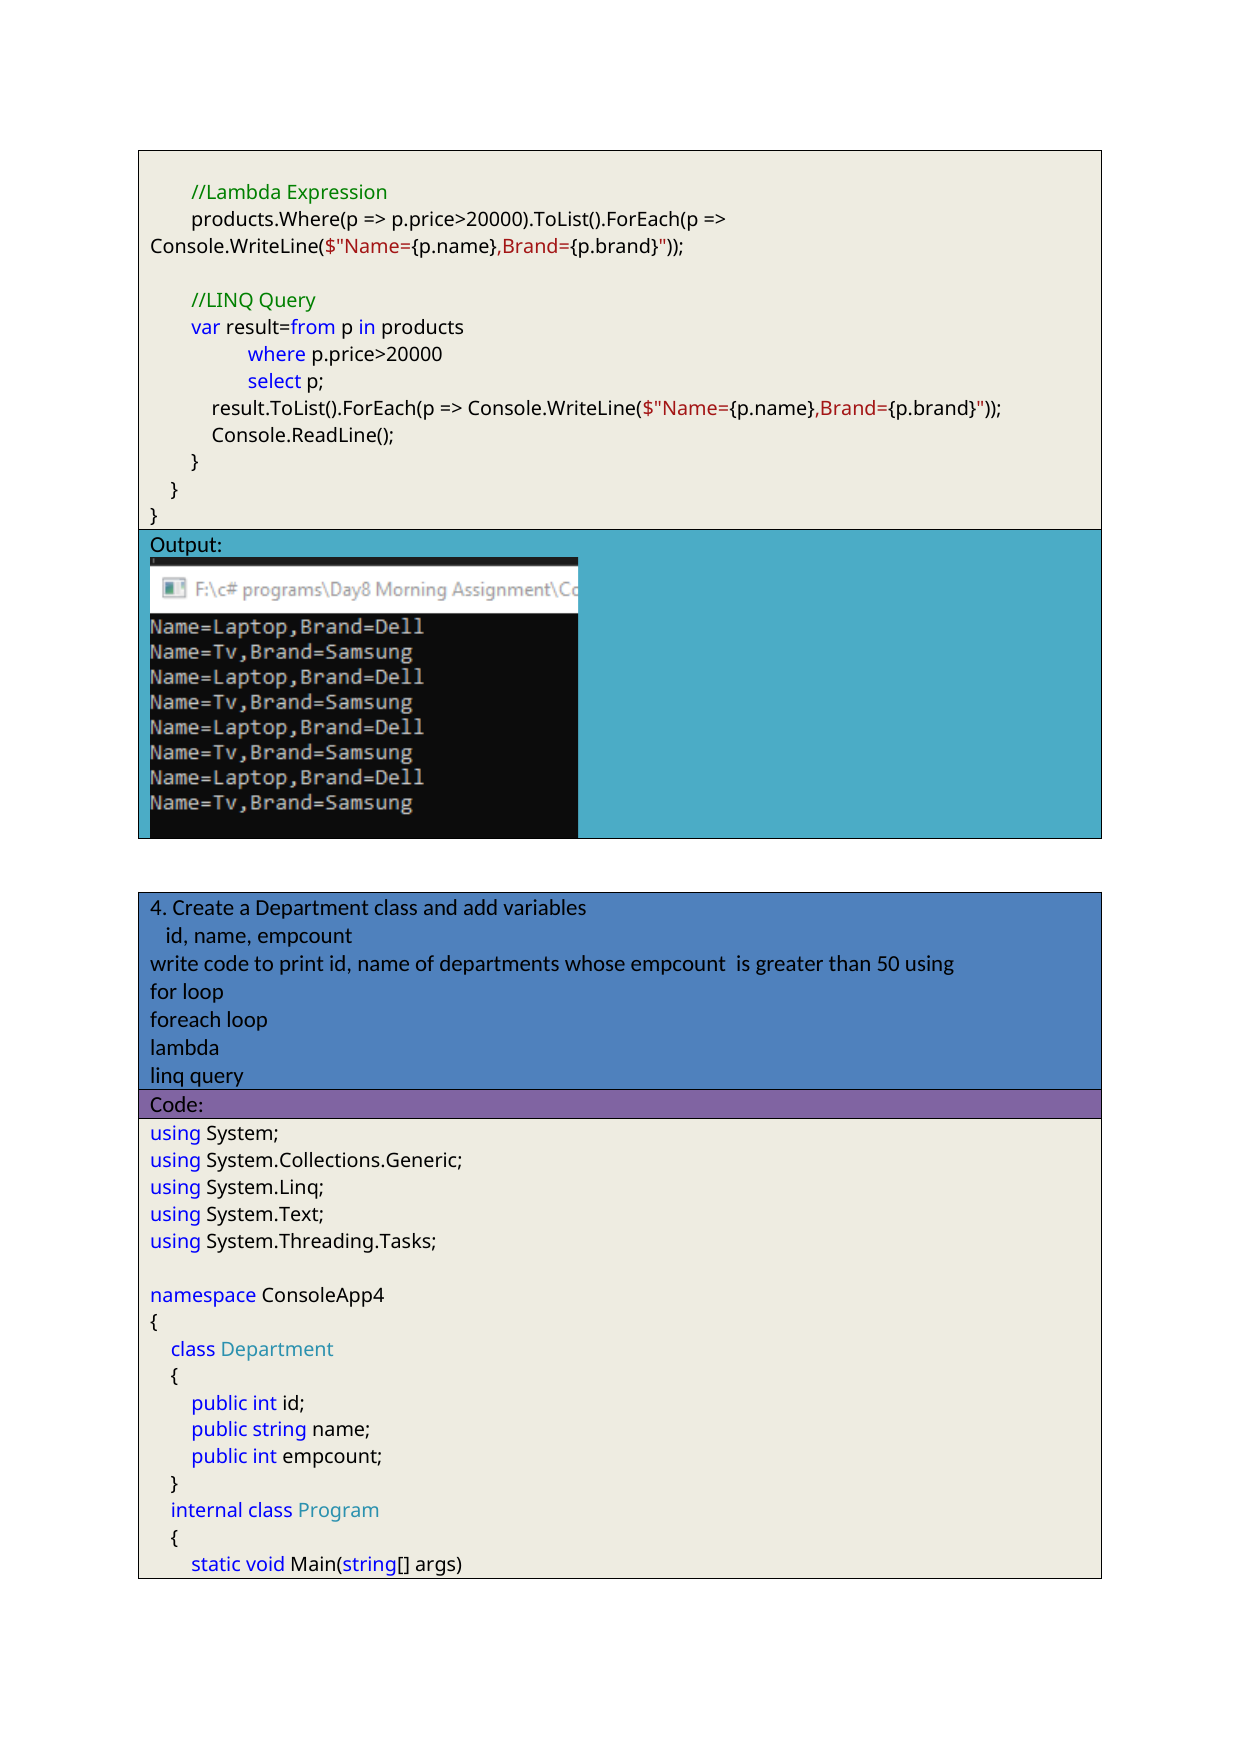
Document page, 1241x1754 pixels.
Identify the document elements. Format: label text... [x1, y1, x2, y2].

table_cell Output: [139, 530, 1101, 838]
table_header 4. Create a Department class and add variables id, name, empcount write code to print id, name of departments whose empcount is greater than 50 using for loop foreach loop lambda linq query [139, 893, 1101, 1089]
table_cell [139, 1119, 1101, 1578]
picture [150, 557, 579, 838]
table_cell Code: [139, 1090, 1101, 1118]
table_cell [139, 151, 1101, 529]
